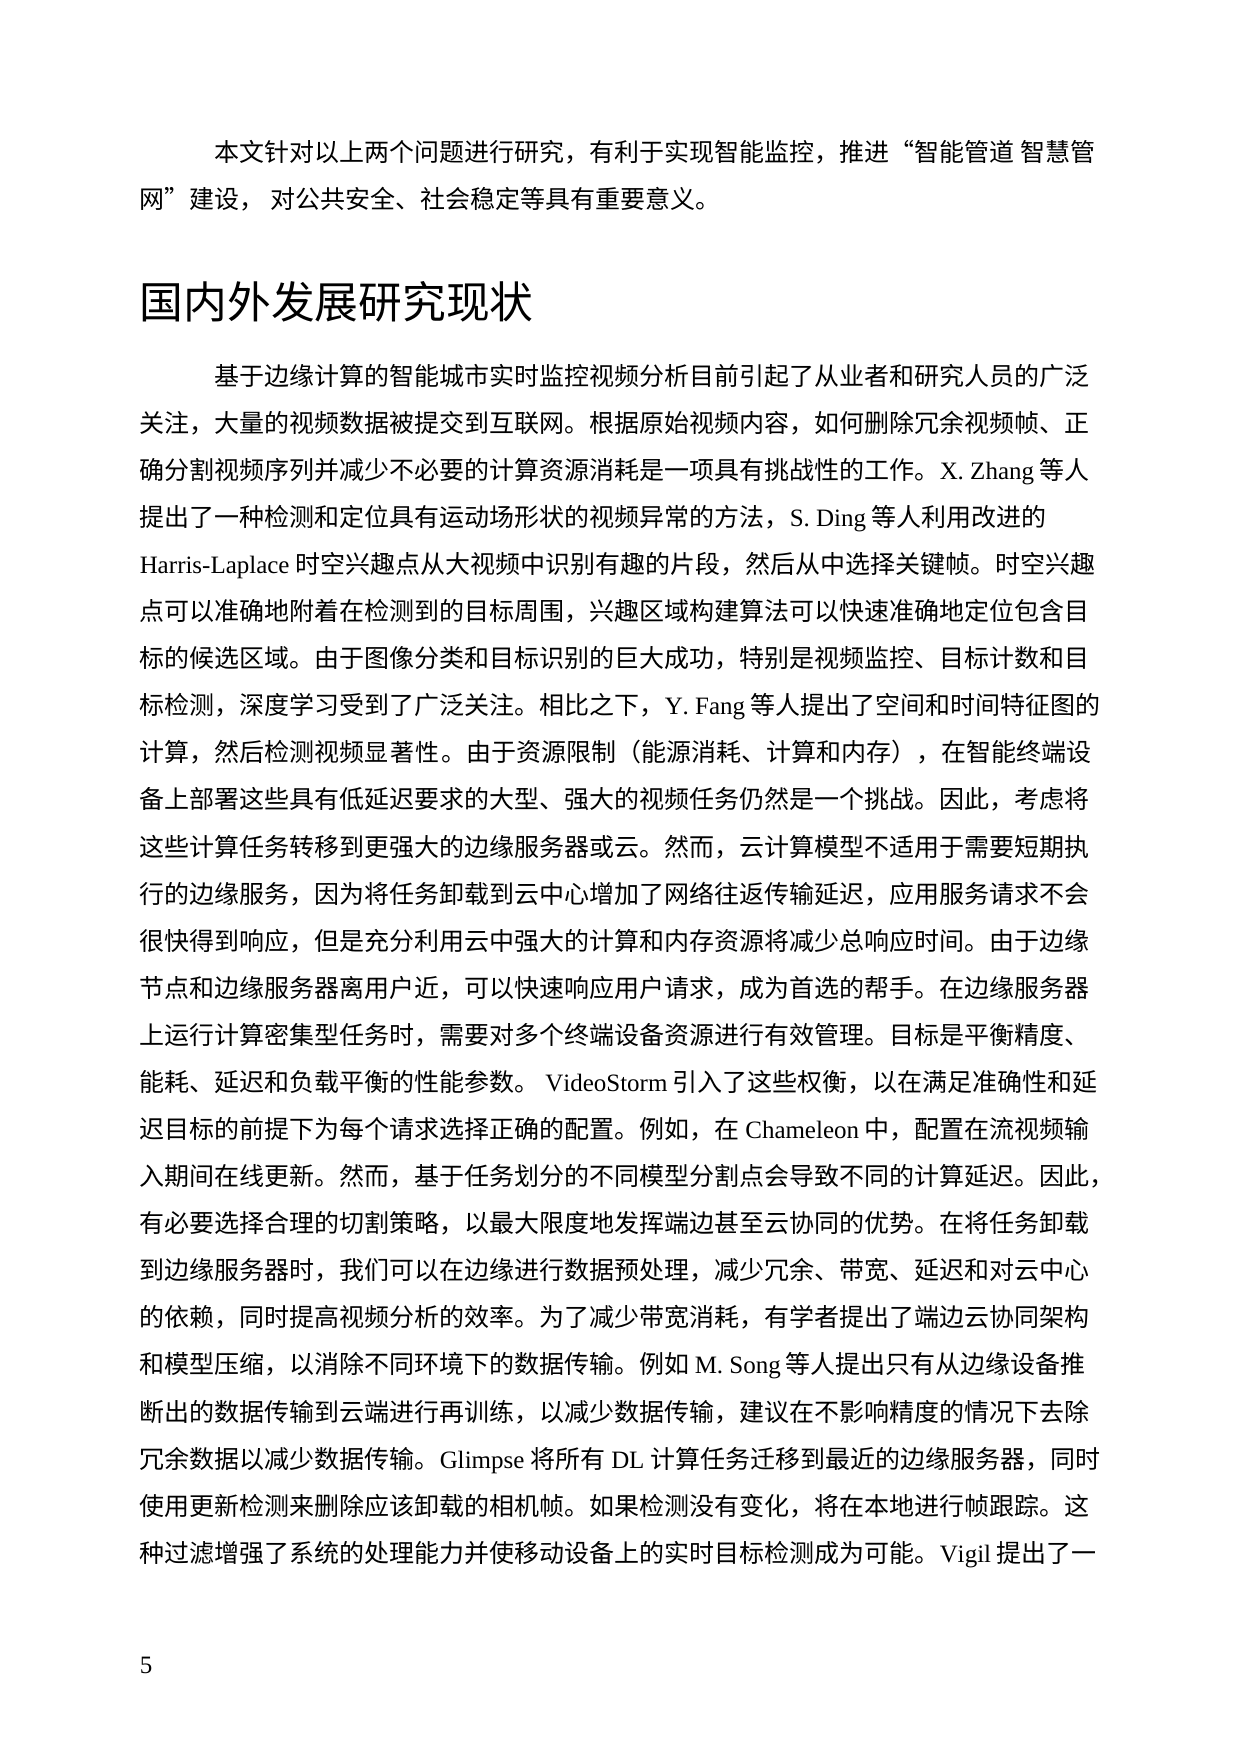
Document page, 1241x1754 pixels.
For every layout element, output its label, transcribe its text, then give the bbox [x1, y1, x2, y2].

subtitle 国内外发展研究现状 [139, 268, 1101, 331]
text 本文针对以上两个问题进行研究，有利于实现智能监控，推进“智能管道 智慧管网”建设， 对公共安全、社会稳定等具有重要意义。 [139, 132, 1101, 215]
